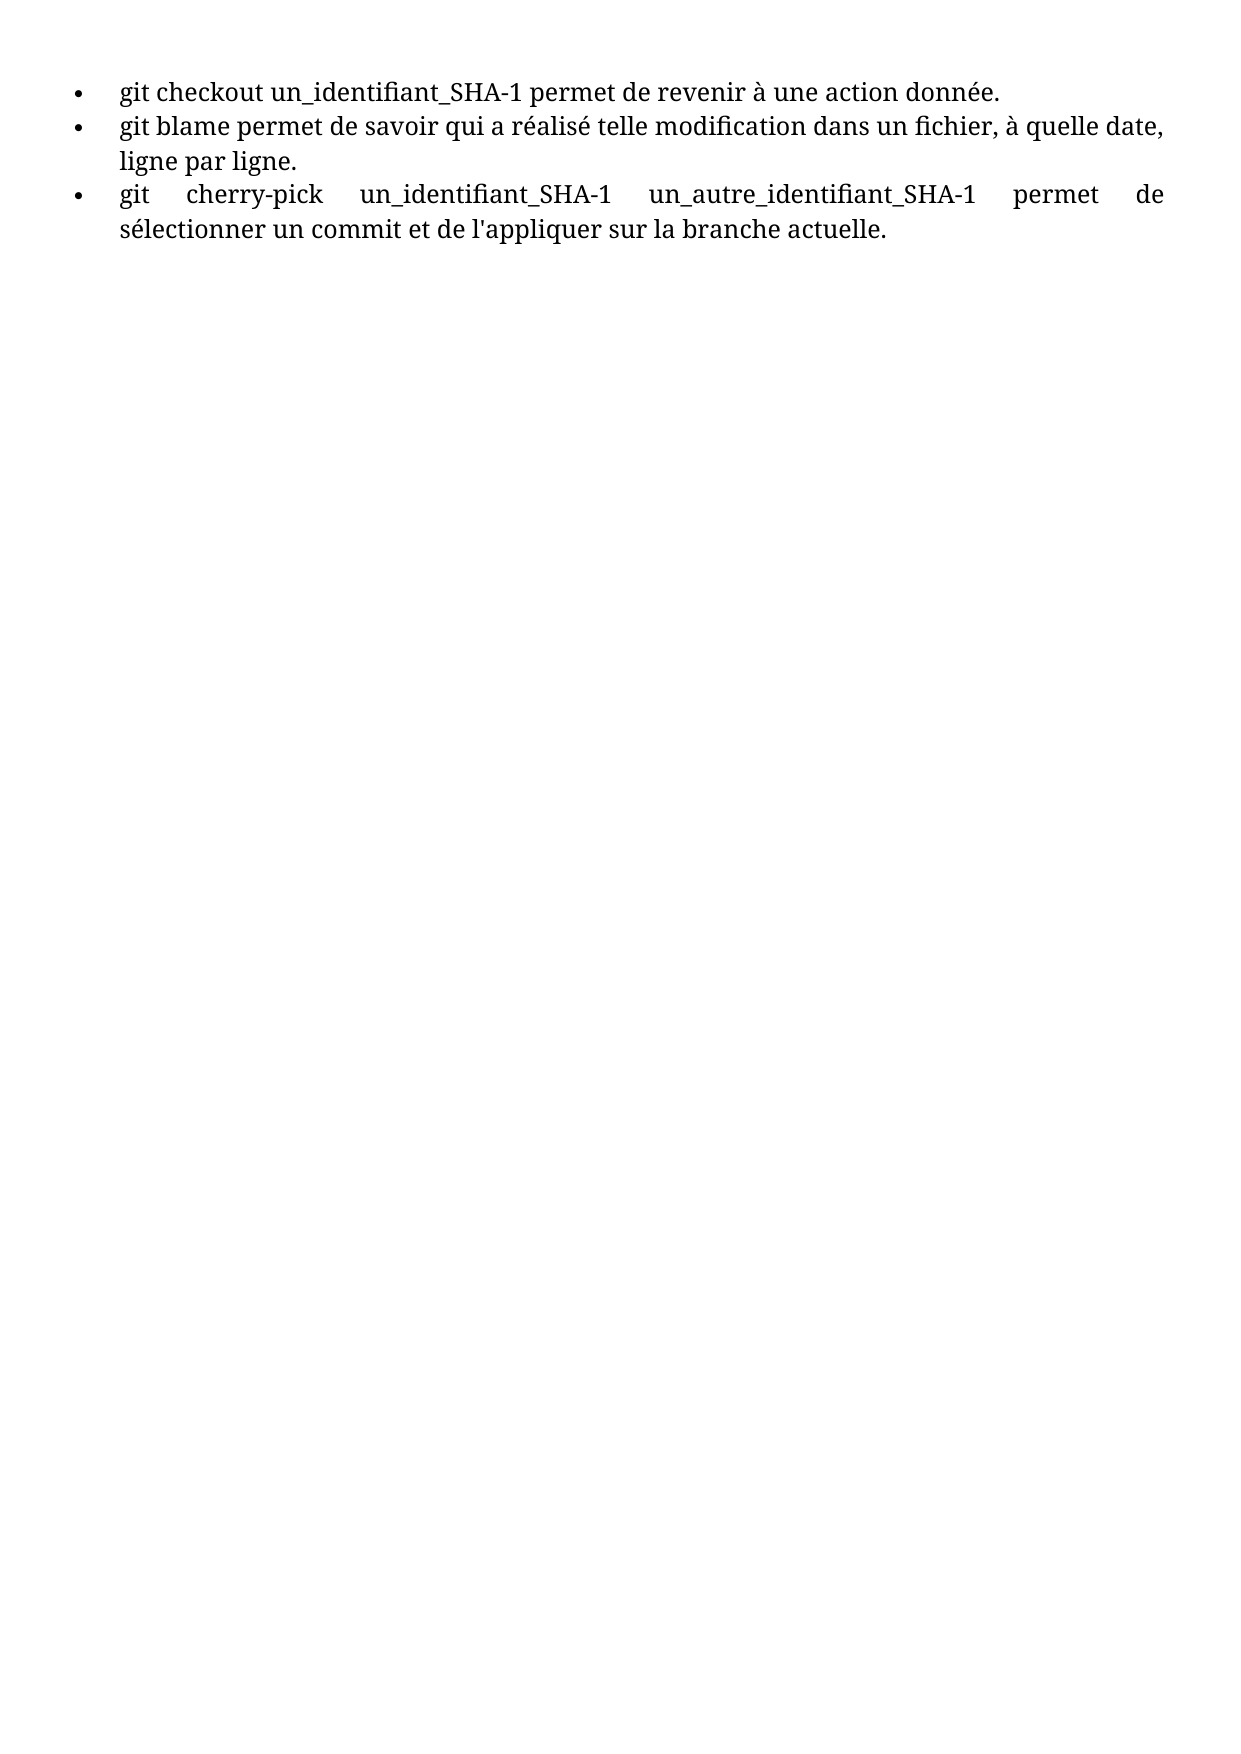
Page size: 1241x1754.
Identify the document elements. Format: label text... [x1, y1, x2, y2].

list git checkout un_identifiant_SHA-1 permet de revenir à une action donnée. [75, 75, 1165, 109]
list git blame permet de savoir qui a réalisé telle modification dans un fichier, à quelle date, ligne par ligne. [75, 109, 1165, 177]
list git cherry-pick un_identifiant_SHA-1 un_autre_identifiant_SHA-1 permet de sélectionner un commit et de l'appliquer sur la branche actuelle. [75, 177, 1165, 245]
